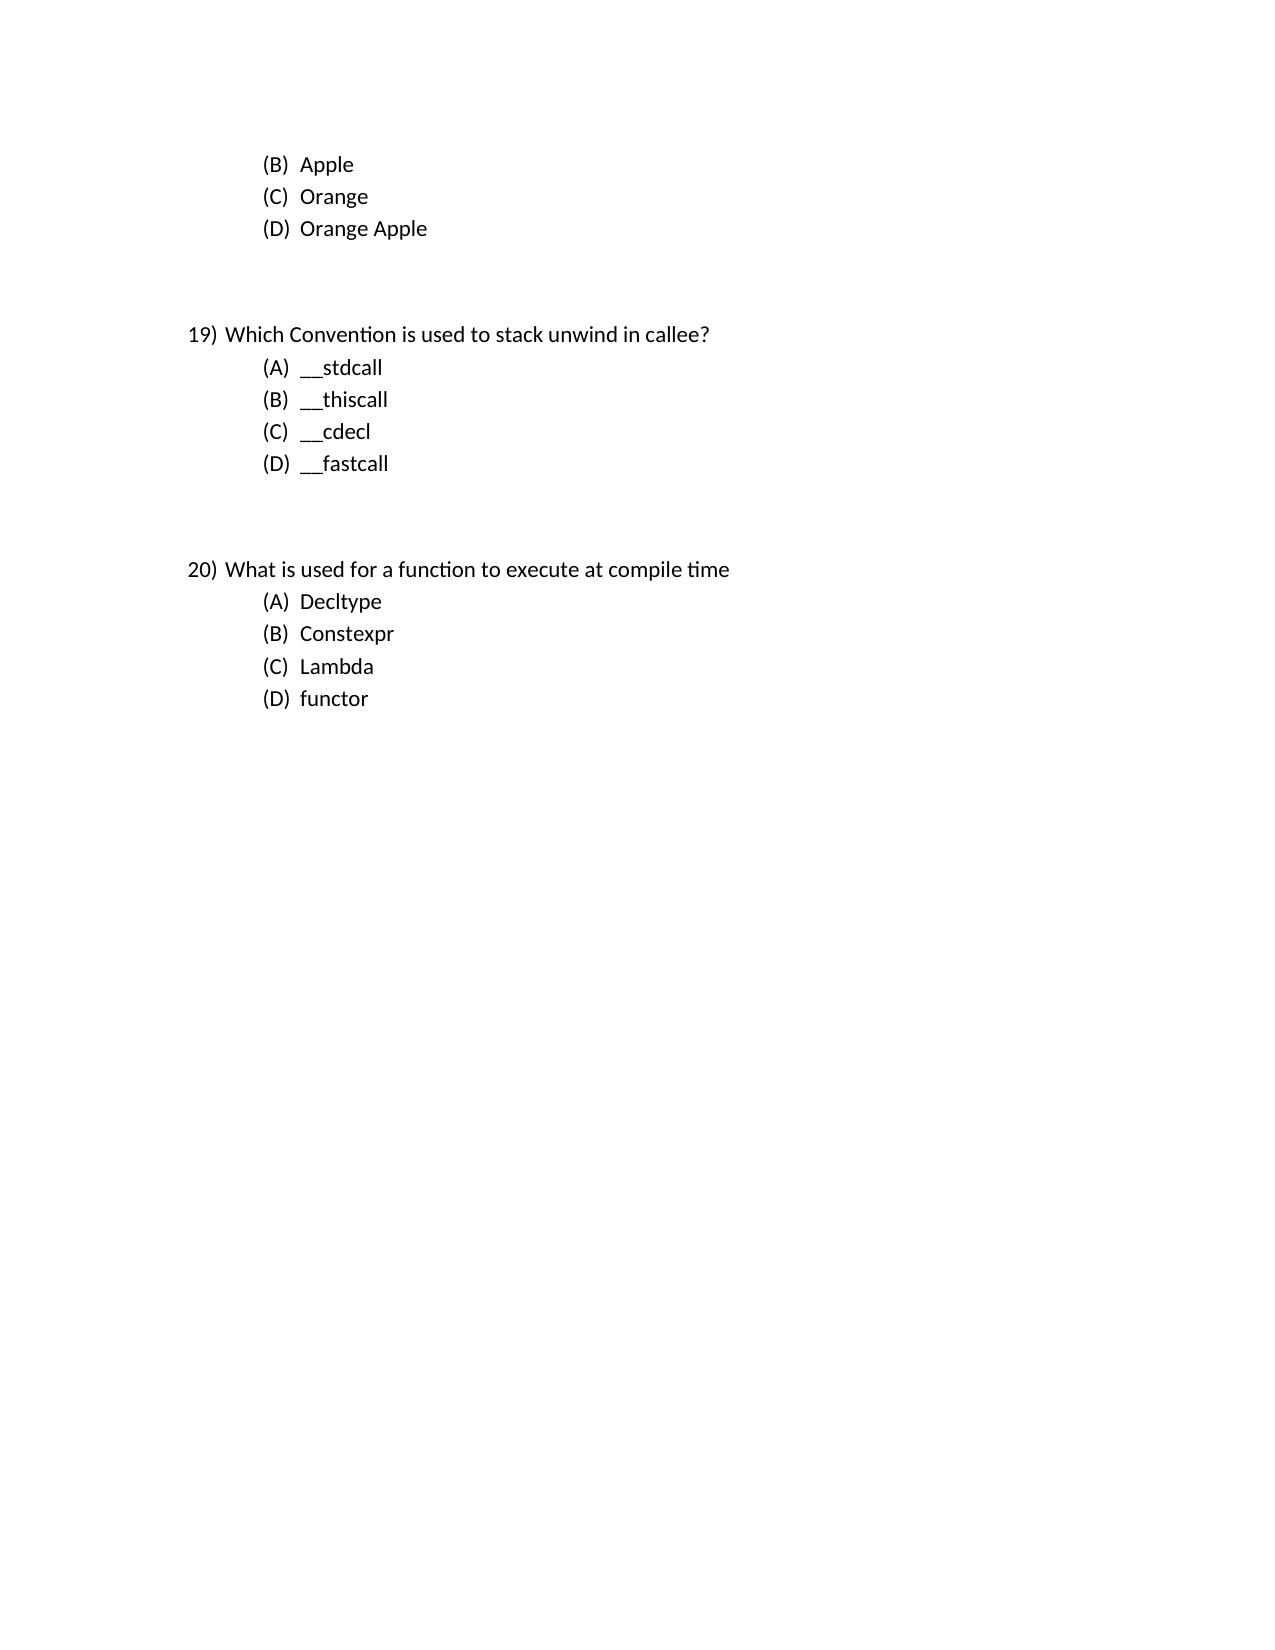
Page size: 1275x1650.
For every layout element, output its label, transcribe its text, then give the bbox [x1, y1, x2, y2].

list Orange [262, 182, 1125, 210]
list __fastcall [262, 449, 1125, 477]
list Apple [262, 150, 1125, 178]
list Lambda [262, 652, 1125, 680]
list __stdcall [262, 353, 1125, 381]
list Which Convention is used to stack unwind in callee? [187, 320, 1125, 348]
list functor [262, 684, 1125, 712]
list Decltype [262, 587, 1125, 615]
list Constexpr [262, 619, 1125, 648]
list What is used for a function to execute at compile time [187, 555, 1125, 583]
list Orange Apple [262, 214, 1125, 242]
list __cdecl [262, 417, 1125, 445]
list __thiscall [262, 385, 1125, 413]
